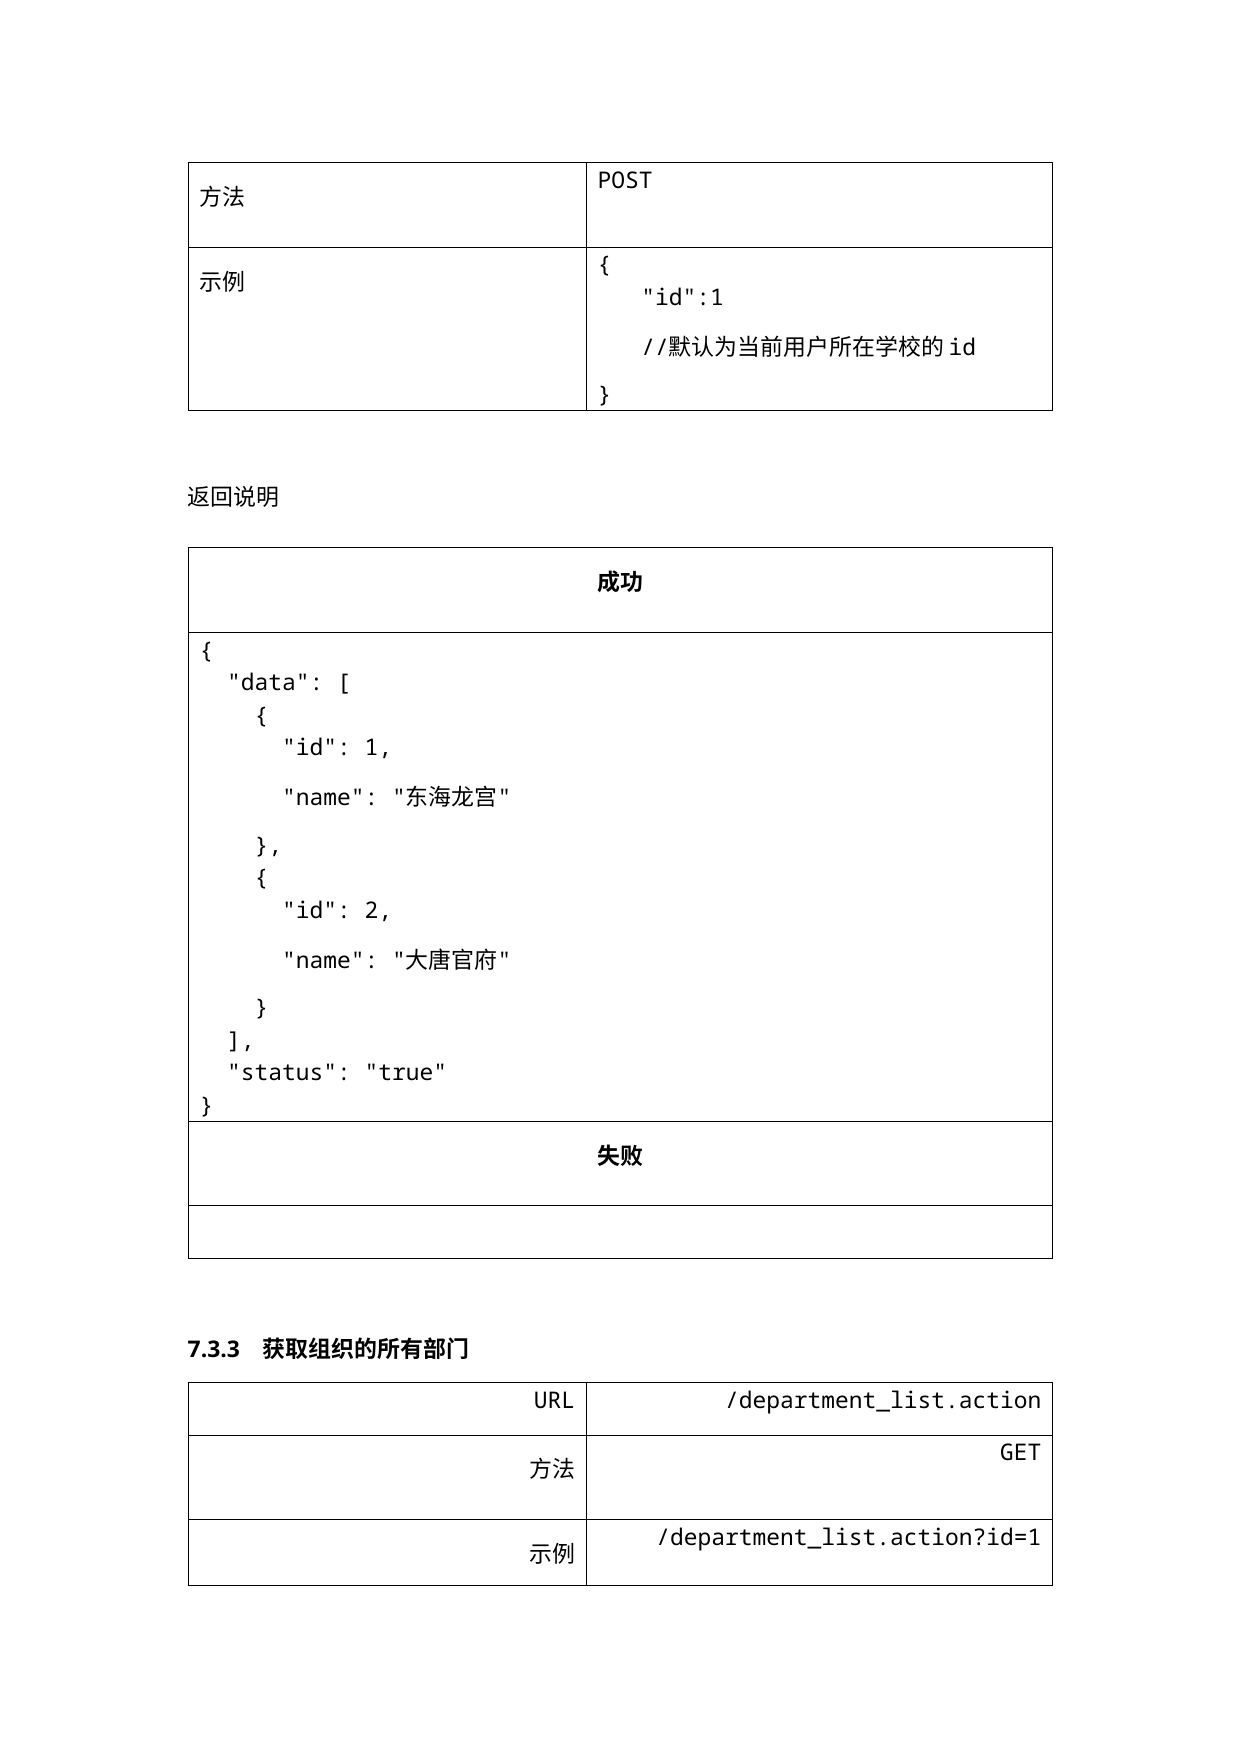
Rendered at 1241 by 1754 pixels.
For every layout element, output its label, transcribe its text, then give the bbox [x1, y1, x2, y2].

table_cell [189, 1206, 1052, 1258]
table_header URL [189, 1383, 586, 1434]
table_cell 失败 [189, 1122, 1052, 1205]
table_cell { "id":1 //默认为当前用户所在学校的id } [587, 248, 1052, 410]
table_cell 方法 [189, 163, 586, 247]
text 返回说明 [187, 463, 1053, 528]
table_header /department_list.action [587, 1383, 1052, 1434]
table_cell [587, 1520, 1052, 1585]
subtitle 获取组织的所有部门 [187, 1314, 1053, 1379]
table_cell 方法 [189, 1436, 586, 1519]
table_header 成功 [189, 548, 1052, 632]
table_cell 示例 [189, 1520, 586, 1585]
table_cell GET [587, 1436, 1052, 1519]
table_cell { "data": [ { "id": 1, "name": "东海龙宫" }, { "id": 2, "name": "大唐官府" } ], "status": "true" } [189, 633, 1052, 1121]
table_cell 示例 [189, 248, 586, 410]
table_cell POST [587, 163, 1052, 247]
